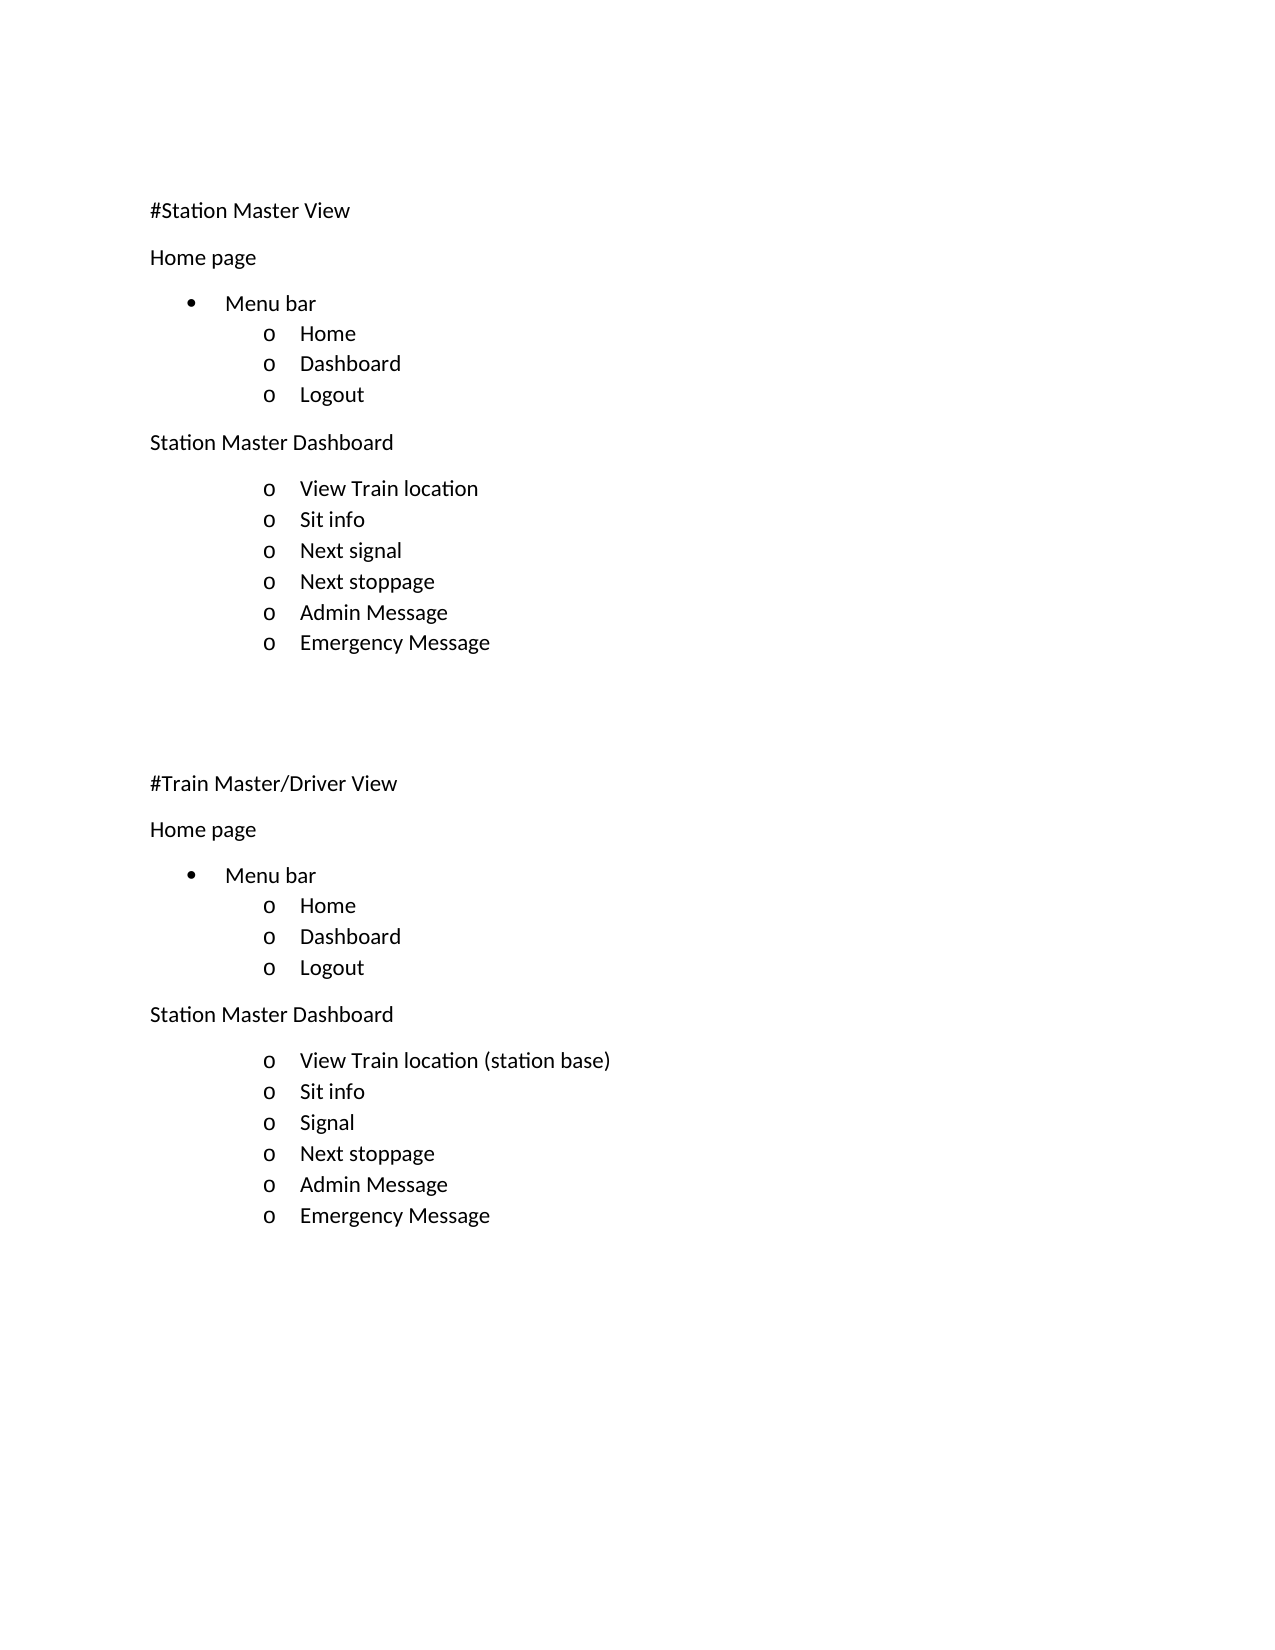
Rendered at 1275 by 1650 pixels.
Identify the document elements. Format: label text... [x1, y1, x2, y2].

list Next stoppage [262, 567, 1125, 596]
text #Station Master View [150, 196, 1125, 224]
text Home page [150, 243, 1125, 271]
list Emergency Message [262, 628, 1125, 658]
list Signal [262, 1108, 1125, 1137]
list View Train location (station base) [262, 1047, 1125, 1076]
list Sit info [262, 505, 1125, 534]
list Emergency Message [262, 1201, 1125, 1230]
list Home [262, 319, 1125, 348]
list Menu bar [187, 289, 1125, 317]
text Home page [150, 815, 1125, 843]
list Admin Message [262, 598, 1125, 627]
list Sit info [262, 1077, 1125, 1107]
list Dashboard [262, 349, 1125, 379]
text Station Master Dashboard [150, 428, 1125, 456]
list Admin Message [262, 1170, 1125, 1199]
list Logout [262, 953, 1125, 982]
list Logout [262, 380, 1125, 409]
list View Train location [262, 474, 1125, 503]
list Next stoppage [262, 1139, 1125, 1168]
text #Train Master/Driver View [150, 769, 1125, 797]
list Dashboard [262, 922, 1125, 951]
list Next signal [262, 536, 1125, 565]
list Home [262, 891, 1125, 920]
list Menu bar [187, 861, 1125, 889]
text Station Master Dashboard [150, 1000, 1125, 1028]
